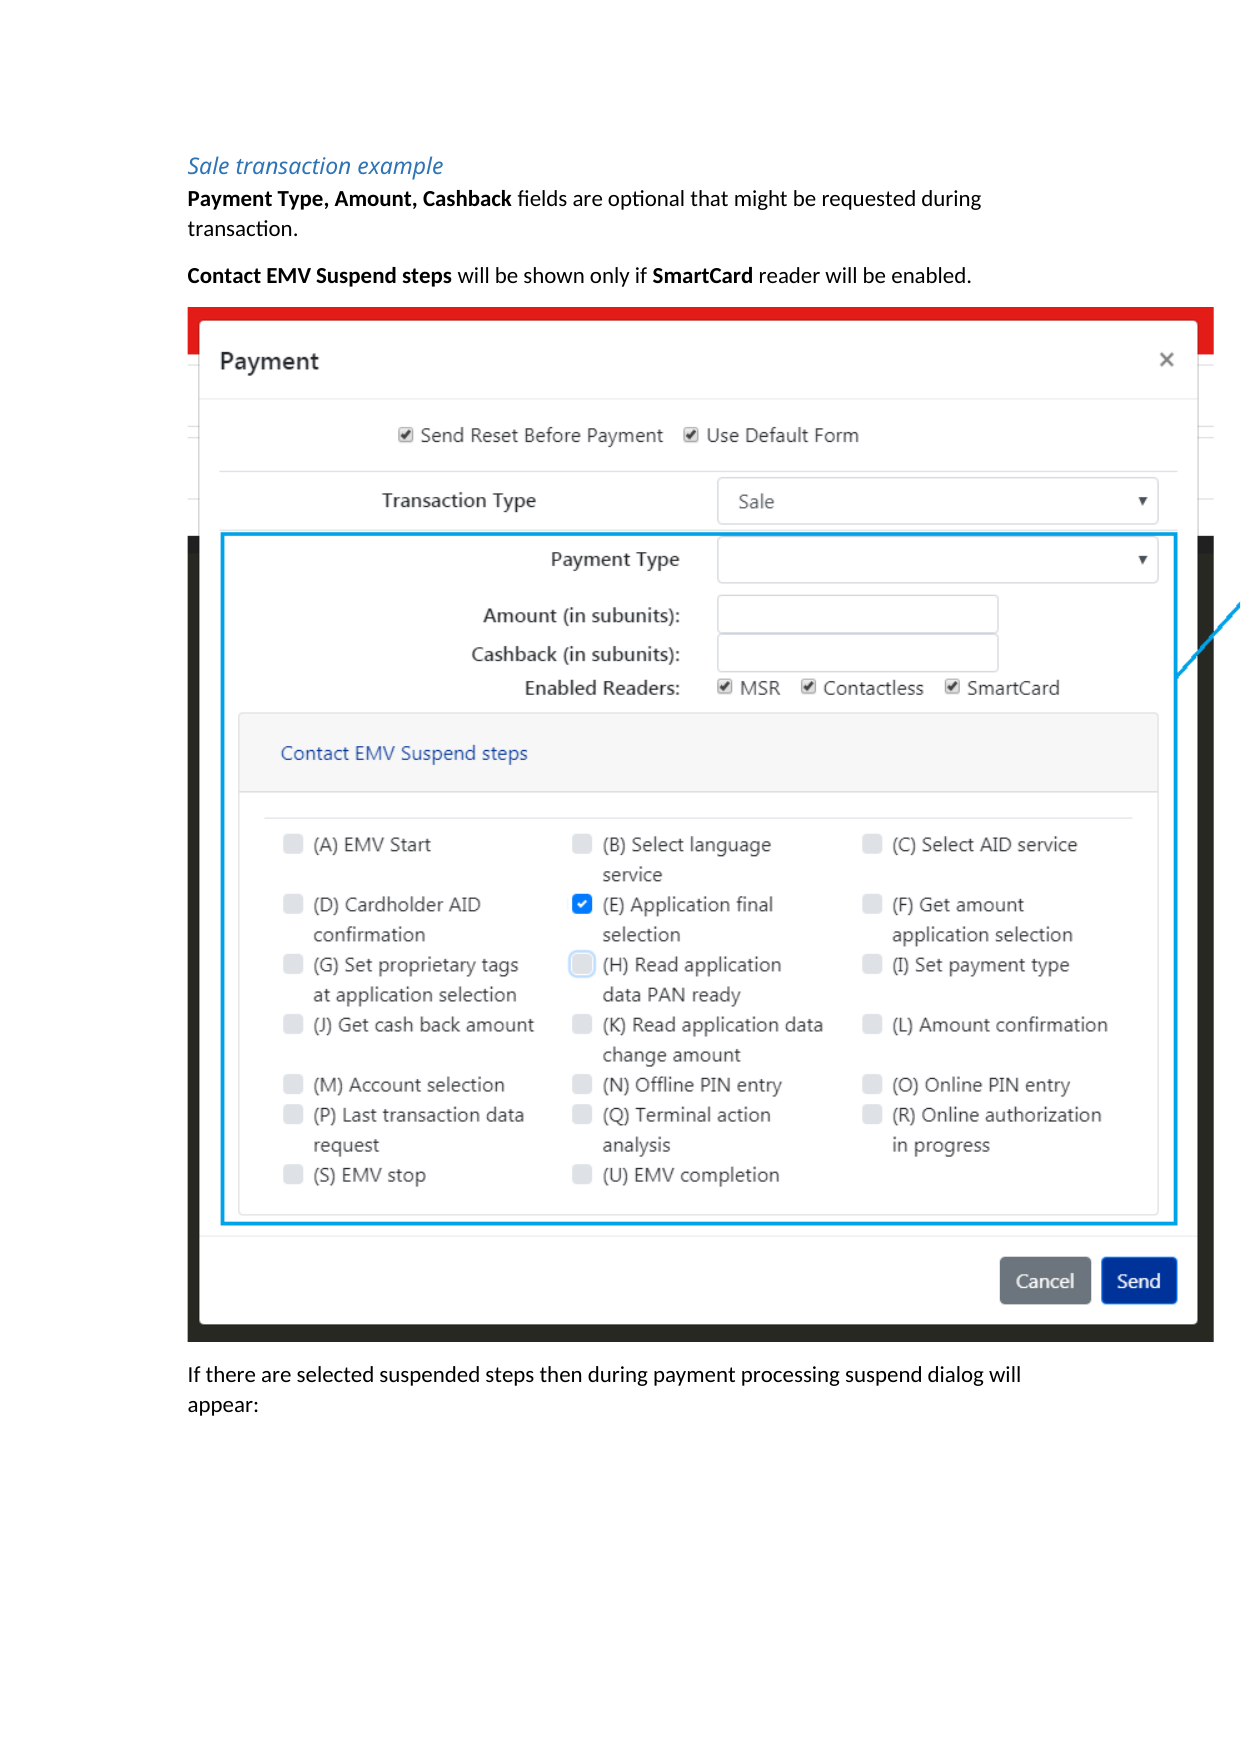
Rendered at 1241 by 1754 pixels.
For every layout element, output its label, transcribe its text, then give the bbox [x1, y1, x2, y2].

text If there are selected suspended steps then during payment processing suspend dialog will appear: [187, 1360, 1053, 1419]
subtitle Sale transaction example [187, 150, 1053, 181]
picture [225, 536, 1173, 1221]
text Contact EMV Suspend steps will be shown only if SmartCard reader will be enabled. [187, 261, 1053, 289]
text Payment Type, Amount, Cashback fields are optional that might be requested during transaction. [187, 184, 1053, 242]
picture [187, 307, 1241, 1342]
